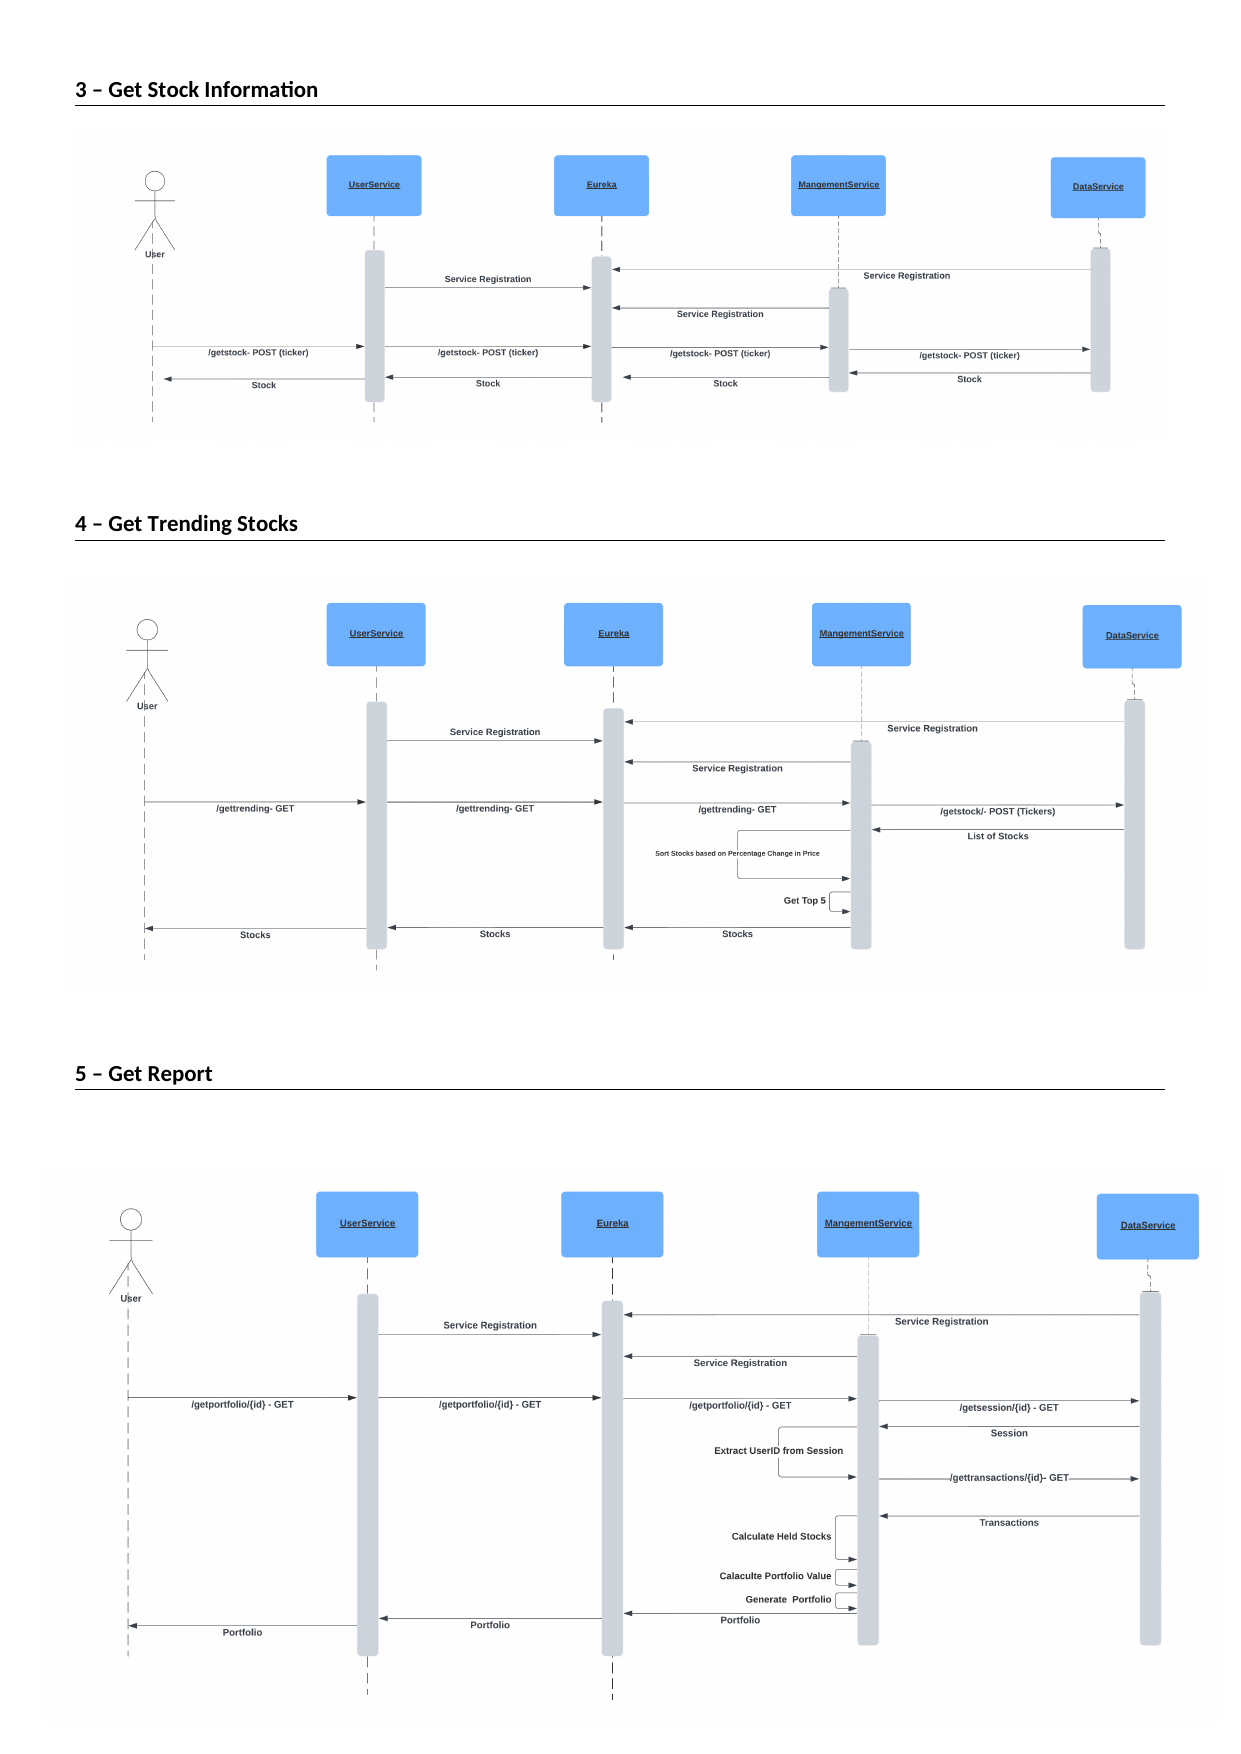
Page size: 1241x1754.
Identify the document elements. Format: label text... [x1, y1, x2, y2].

text 3 – Get Stock Information [75, 75, 1165, 105]
picture [64, 582, 1203, 991]
picture [75, 135, 1166, 442]
text 4 – Get Trending Stocks [75, 509, 1165, 540]
text 5 – Get Report [75, 1059, 1165, 1089]
picture [45, 1170, 1221, 1721]
